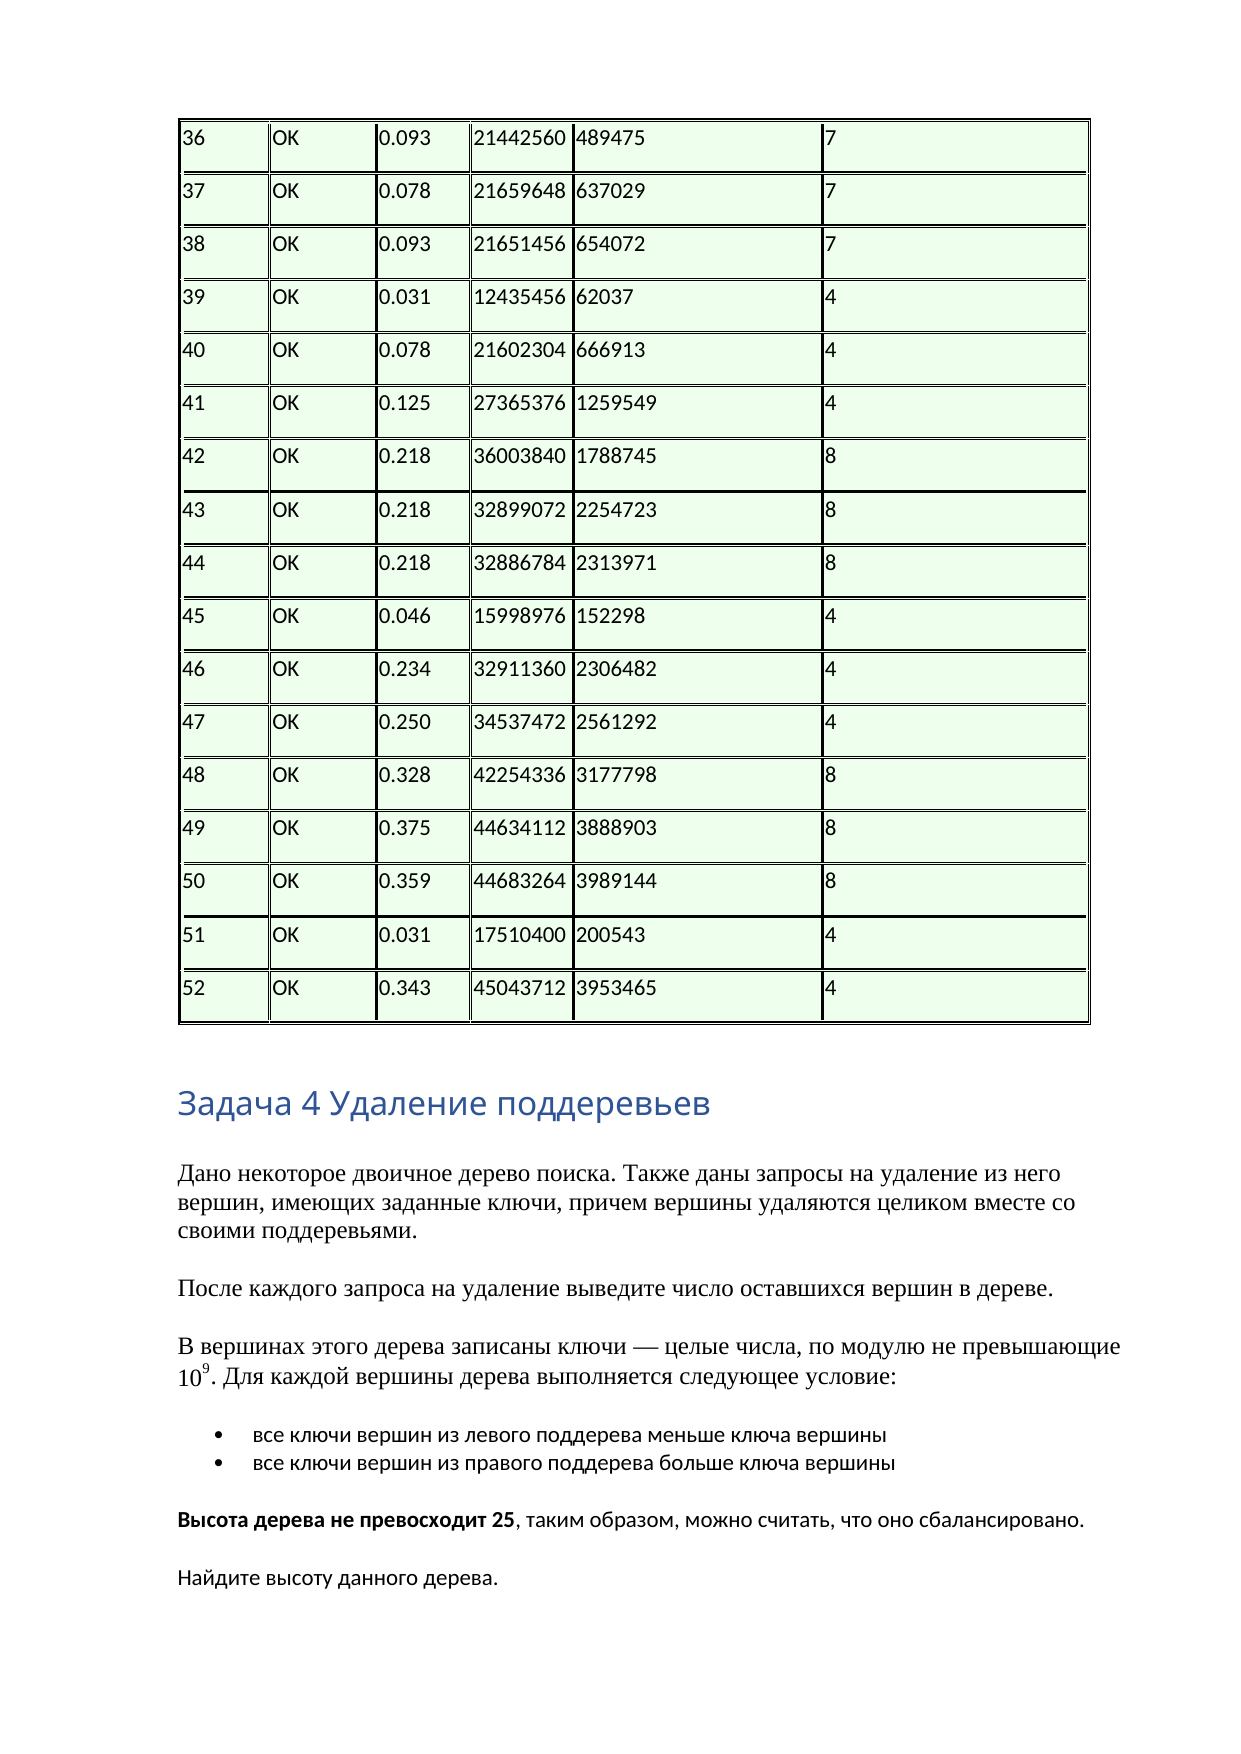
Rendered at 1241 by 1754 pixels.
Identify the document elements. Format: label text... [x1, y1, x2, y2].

list все ключи вершин из правого поддерева больше ключа вершины [215, 1448, 1152, 1476]
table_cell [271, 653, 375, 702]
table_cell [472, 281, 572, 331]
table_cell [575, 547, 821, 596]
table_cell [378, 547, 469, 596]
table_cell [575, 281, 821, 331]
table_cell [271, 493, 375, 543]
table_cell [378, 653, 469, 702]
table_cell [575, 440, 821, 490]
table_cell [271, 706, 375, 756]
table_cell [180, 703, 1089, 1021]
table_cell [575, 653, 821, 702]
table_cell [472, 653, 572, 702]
list все ключи вершин из левого поддерева меньше ключа вершины [215, 1420, 1152, 1448]
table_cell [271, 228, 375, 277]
subtitle Задача 4 Удаление поддеревьев [177, 1080, 1152, 1125]
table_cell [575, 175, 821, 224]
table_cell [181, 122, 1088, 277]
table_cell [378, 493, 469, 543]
text После каждого запроса на удаление выведите число оставшихся вершин в дереве. [177, 1273, 1152, 1302]
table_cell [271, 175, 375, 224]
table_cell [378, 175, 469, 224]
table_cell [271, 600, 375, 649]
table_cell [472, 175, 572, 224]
text В вершинах этого дерева записаны ключи — целые числа, по модулю не превышающие . Для каждой вершины дерева выполняется следующее условие: [177, 1331, 1152, 1391]
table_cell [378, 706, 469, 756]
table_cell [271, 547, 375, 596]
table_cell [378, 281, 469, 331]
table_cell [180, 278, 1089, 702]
text Найдите высоту данного дерева. [177, 1563, 1152, 1591]
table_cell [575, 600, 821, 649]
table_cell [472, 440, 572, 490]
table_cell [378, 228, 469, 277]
text Высота дерева не превосходит 25, таким образом, можно считать, что оно сбалансировано. [177, 1505, 1152, 1533]
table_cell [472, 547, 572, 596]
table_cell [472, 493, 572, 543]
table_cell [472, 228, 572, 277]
text Дано некоторое двоичное дерево поиска. Также даны запросы на удаление из него вершин, имеющих заданные ключи, причем вершины удаляются целиком вместе со своими поддеревьями. [177, 1158, 1152, 1244]
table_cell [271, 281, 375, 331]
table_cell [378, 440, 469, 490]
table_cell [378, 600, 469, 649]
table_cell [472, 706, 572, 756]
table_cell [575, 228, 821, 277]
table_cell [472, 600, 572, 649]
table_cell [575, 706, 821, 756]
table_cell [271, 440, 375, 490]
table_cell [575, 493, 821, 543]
